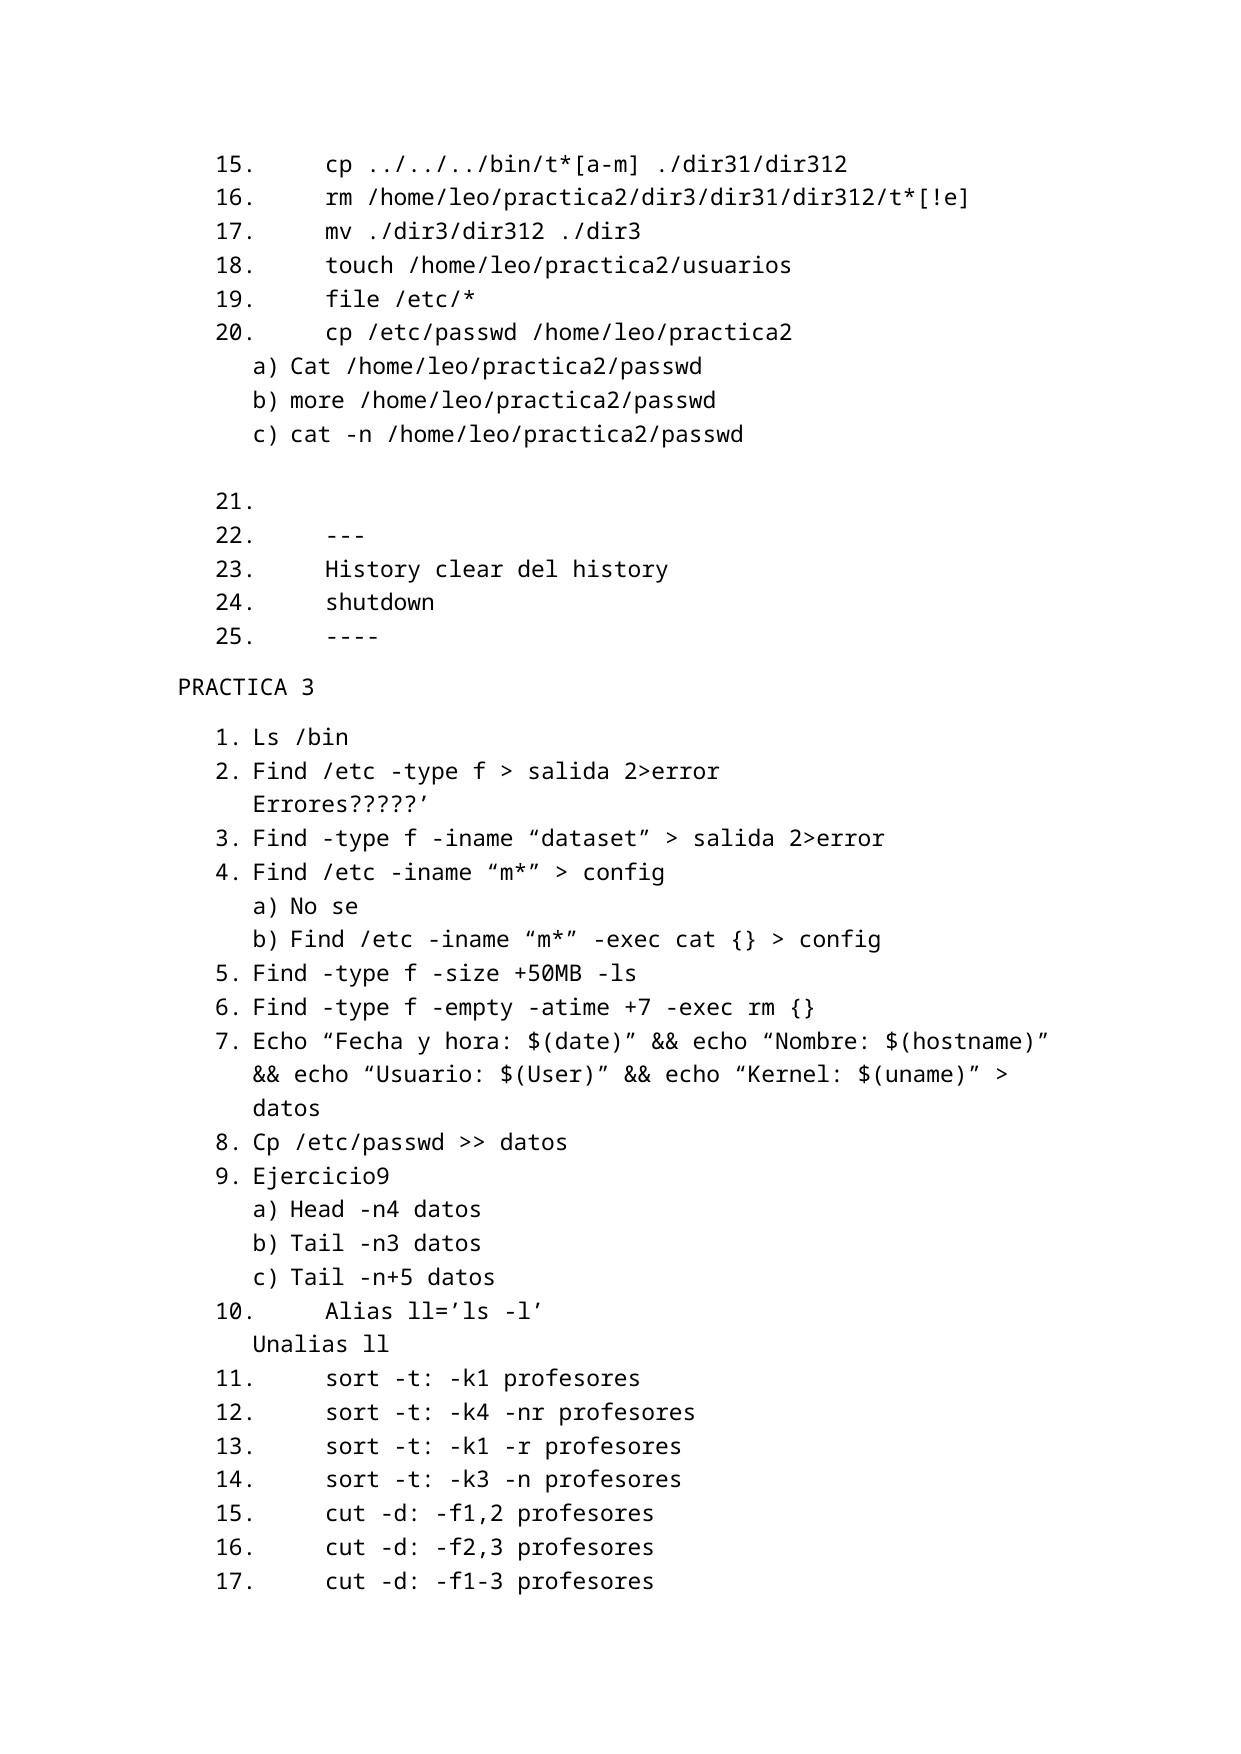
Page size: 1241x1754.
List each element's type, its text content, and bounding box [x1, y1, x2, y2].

list Tail -n+5 datos [252, 1261, 1063, 1292]
list sort -t: -k1 profesores [215, 1362, 1063, 1393]
list sort -t: -k1 -r profesores [215, 1430, 1063, 1461]
list ---- [215, 620, 1063, 651]
list --- [215, 519, 1063, 550]
list cut -d: -f2,3 profesores [215, 1531, 1063, 1562]
text PRACTICA 3 [177, 671, 1063, 702]
list cp /etc/passwd /home/leo/practica2 [215, 316, 1063, 348]
list Find -type f -empty -atime +7 -exec rm {} [215, 991, 1063, 1022]
list Tail -n3 datos [252, 1227, 1063, 1258]
list Find -type f -iname “dataset” > salida 2>error [215, 822, 1063, 853]
list cut -d: -f1-3 profesores [215, 1565, 1063, 1596]
list cat -n /home/leo/practica2/passwd [252, 418, 1063, 449]
list Ejercicio9 [215, 1160, 1063, 1191]
list Find -type f -size +50MB -ls [215, 957, 1063, 988]
list cp ../../../bin/t*[a-m] ./dir31/dir312 [215, 148, 1063, 179]
list shutdown [215, 586, 1063, 618]
list file /etc/* [215, 283, 1063, 314]
list History clear del history [215, 553, 1063, 584]
list cut -d: -f1,2 profesores [215, 1497, 1063, 1528]
list Find /etc -iname “m*” -exec cat {} > config [252, 923, 1063, 955]
list more /home/leo/practica2/passwd [252, 384, 1063, 415]
list Unalias ll [252, 1328, 1063, 1360]
list Ls /bin [215, 721, 1063, 752]
list Errores?????’ [252, 788, 1063, 820]
list sort -t: -k4 -nr profesores [215, 1396, 1063, 1427]
list mv ./dir3/dir312 ./dir3 [215, 215, 1063, 246]
list sort -t: -k3 -n profesores [215, 1463, 1063, 1495]
list Find /etc -iname “m*” > config [215, 856, 1063, 887]
list rm /home/leo/practica2/dir3/dir31/dir312/t*[!e] [215, 181, 1063, 213]
list No se [252, 890, 1063, 921]
list touch /home/leo/practica2/usuarios [215, 249, 1063, 280]
list Alias ll=’ls -l’ [215, 1295, 1063, 1326]
list Echo “Fecha y hora: $(date)” && echo “Nombre: $(hostname)” && echo “Usuario: $(User)” && echo “Kernel: $(uname)” > datos [215, 1025, 1063, 1123]
list Head -n4 datos [252, 1193, 1063, 1225]
list Cp /etc/passwd >> datos [215, 1126, 1063, 1157]
list Find /etc -type f > salida 2>error [215, 755, 1063, 786]
list Cat /home/leo/practica2/passwd [252, 350, 1063, 381]
